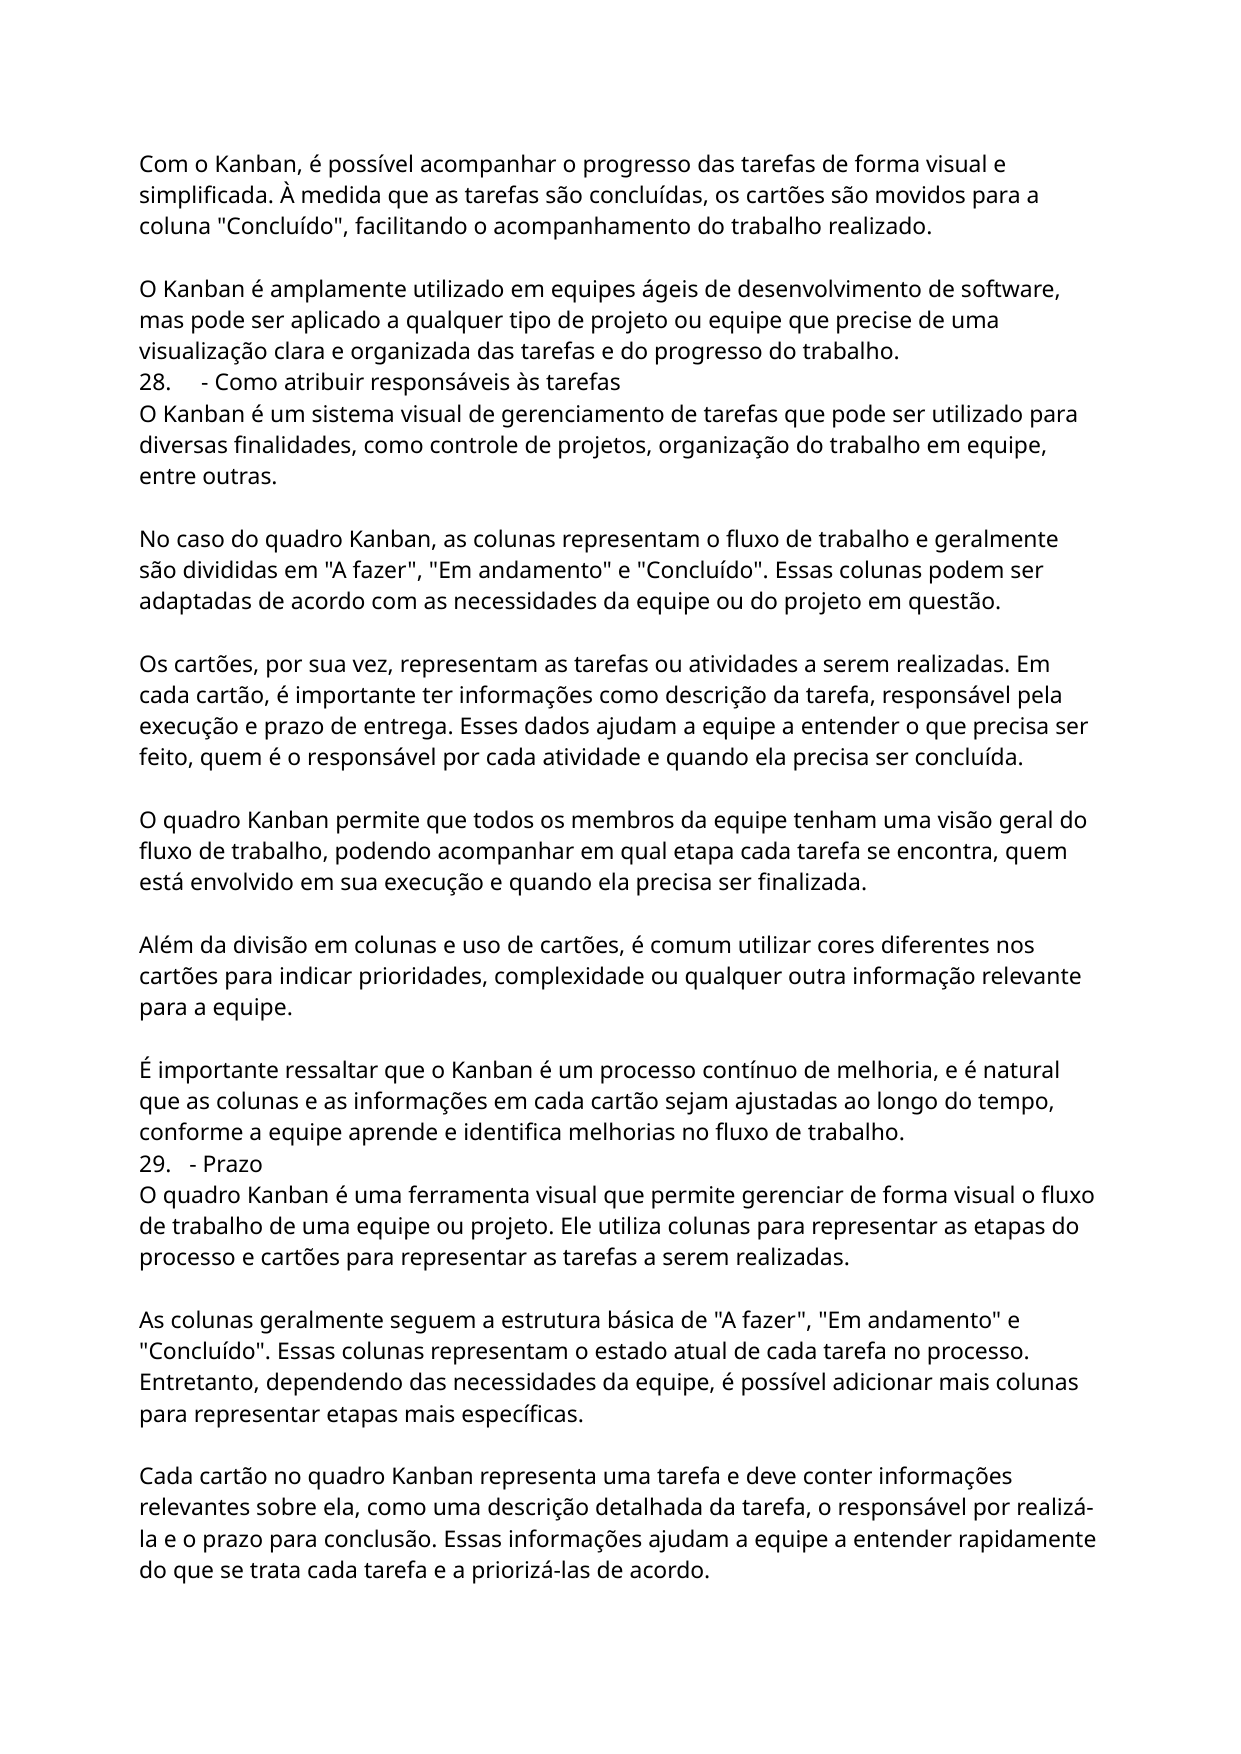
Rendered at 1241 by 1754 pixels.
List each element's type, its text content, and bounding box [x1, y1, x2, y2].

text O Kanban é um sistema visual de gerenciamento de tarefas que pode ser utilizado para diversas finalidades, como controle de projetos, organização do trabalho em equipe, entre outras. [139, 398, 1101, 491]
text Cada cartão no quadro Kanban representa uma tarefa e deve conter informações relevantes sobre ela, como uma descrição detalhada da tarefa, o responsável por realizá-la e o prazo para conclusão. Essas informações ajudam a equipe a entender rapidamente do que se trata cada tarefa e a priorizá-las de acordo. [139, 1460, 1101, 1585]
text Com o Kanban, é possível acompanhar o progresso das tarefas de forma visual e simplificada. À medida que as tarefas são concluídas, os cartões são movidos para a coluna "Concluído", facilitando o acompanhamento do trabalho realizado. [139, 148, 1101, 241]
text É importante ressaltar que o Kanban é um processo contínuo de melhoria, e é natural que as colunas e as informações em cada cartão sejam ajustadas ao longo do tempo, conforme a equipe aprende e identifica melhorias no fluxo de trabalho. [139, 1054, 1101, 1148]
text No caso do quadro Kanban, as colunas representam o fluxo de trabalho e geralmente são divididas em "A fazer", "Em andamento" e "Concluído". Essas colunas podem ser adaptadas de acordo com as necessidades da equipe ou do projeto em questão. [139, 523, 1101, 616]
text Além da divisão em colunas e uso de cartões, é comum utilizar cores diferentes nos cartões para indicar prioridades, complexidade ou qualquer outra informação relevante para a equipe. [139, 929, 1101, 1023]
text O quadro Kanban é uma ferramenta visual que permite gerenciar de forma visual o fluxo de trabalho de uma equipe ou projeto. Ele utiliza colunas para representar as etapas do processo e cartões para representar as tarefas a serem realizadas. [139, 1179, 1101, 1273]
text 29. - Prazo [139, 1148, 1101, 1179]
text As colunas geralmente seguem a estrutura básica de "A fazer", "Em andamento" e "Concluído". Essas colunas representam o estado atual de cada tarefa no processo. Entretanto, dependendo das necessidades da equipe, é possível adicionar mais colunas para representar etapas mais específicas. [139, 1304, 1101, 1429]
text O Kanban é amplamente utilizado em equipes ágeis de desenvolvimento de software, mas pode ser aplicado a qualquer tipo de projeto ou equipe que precise de uma visualização clara e organizada das tarefas e do progresso do trabalho. [139, 273, 1101, 366]
text Os cartões, por sua vez, representam as tarefas ou atividades a serem realizadas. Em cada cartão, é importante ter informações como descrição da tarefa, responsável pela execução e prazo de entrega. Esses dados ajudam a equipe a entender o que precisa ser feito, quem é o responsável por cada atividade e quando ela precisa ser concluída. [139, 648, 1101, 773]
text 28. - Como atribuir responsáveis às tarefas [139, 366, 1101, 398]
text O quadro Kanban permite que todos os membros da equipe tenham uma visão geral do fluxo de trabalho, podendo acompanhar em qual etapa cada tarefa se encontra, quem está envolvido em sua execução e quando ela precisa ser finalizada. [139, 804, 1101, 898]
